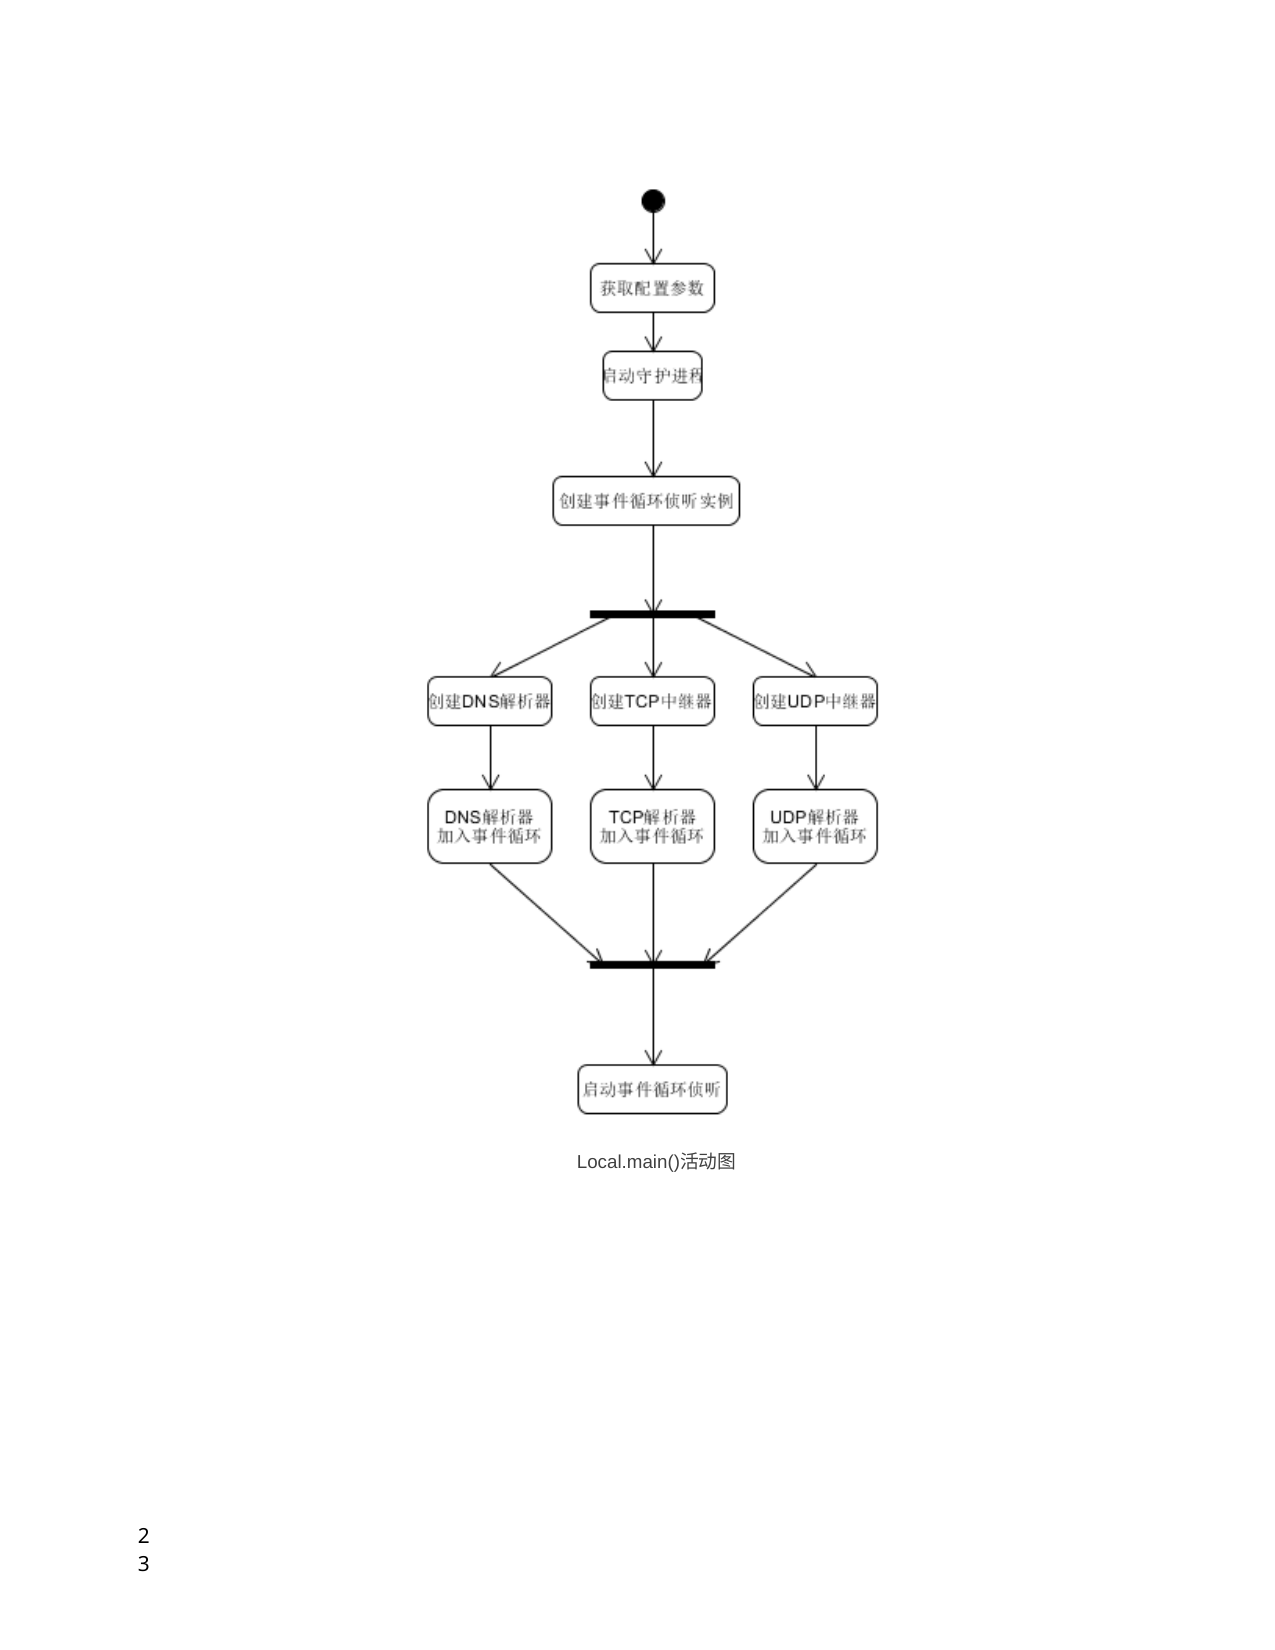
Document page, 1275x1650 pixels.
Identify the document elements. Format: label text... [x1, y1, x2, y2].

picture [390, 150, 922, 1124]
text Local.main()活动图 [150, 1146, 1125, 1173]
